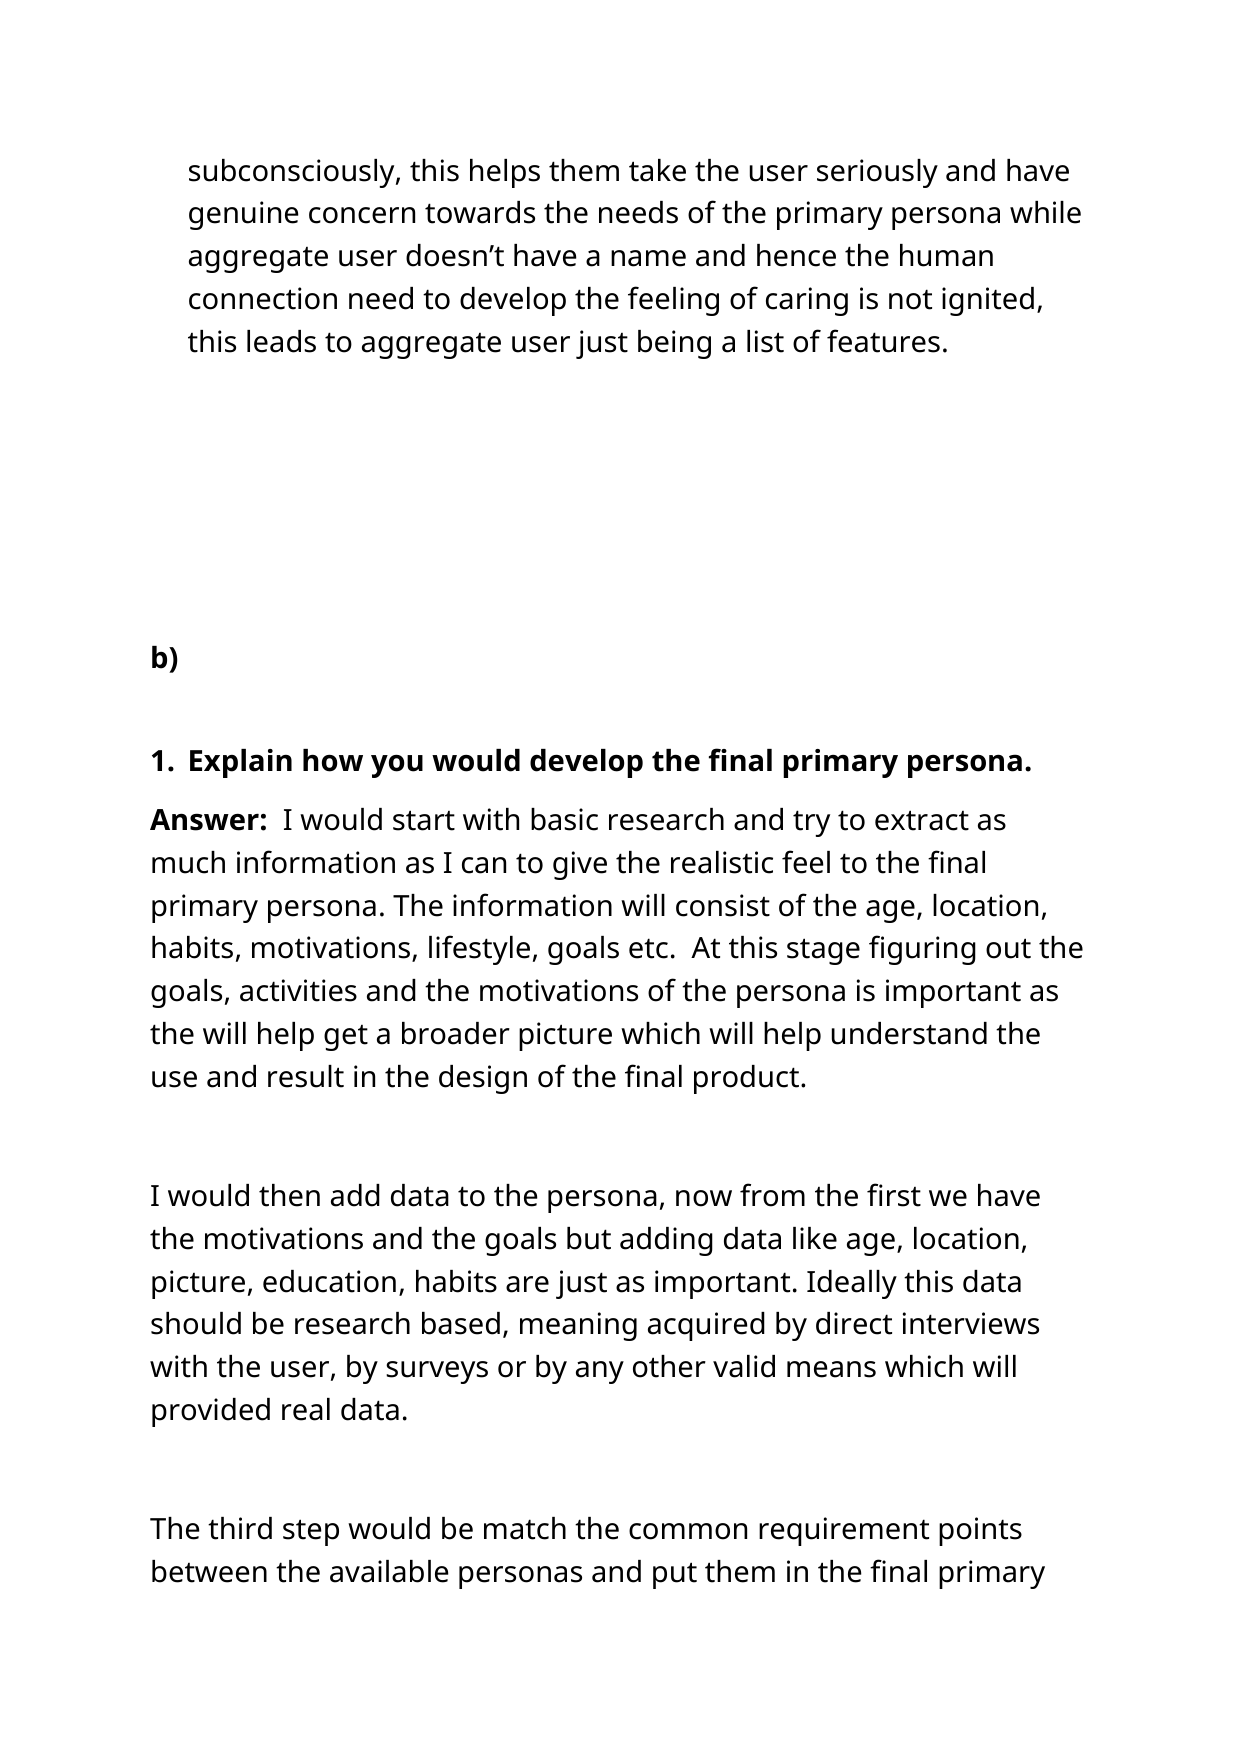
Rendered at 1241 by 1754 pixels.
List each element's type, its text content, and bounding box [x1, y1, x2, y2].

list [187, 150, 1090, 361]
text Answer: I would start with basic research and try to extract as much information as I can to give the realistic feel to the final primary persona. The information will consist of the age, location, habits, motivations, lifestyle, goals etc. At this stage figuring out the goals, activities and the motivations of the persona is important as the will help get a broader picture which will help understand the use and result in the design of the final product. [150, 799, 1090, 1096]
text I would then add data to the persona, now from the first we have the motivations and the goals but adding data like age, location, picture, education, habits are just as important. Ideally this data should be research based, meaning acquired by direct interviews with the user, by surveys or by any other valid means which will provided real data. [150, 1175, 1090, 1429]
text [150, 1508, 1090, 1591]
list Explain how you would develop the final primary persona. [150, 740, 1090, 779]
subtitle b) [150, 638, 1090, 677]
